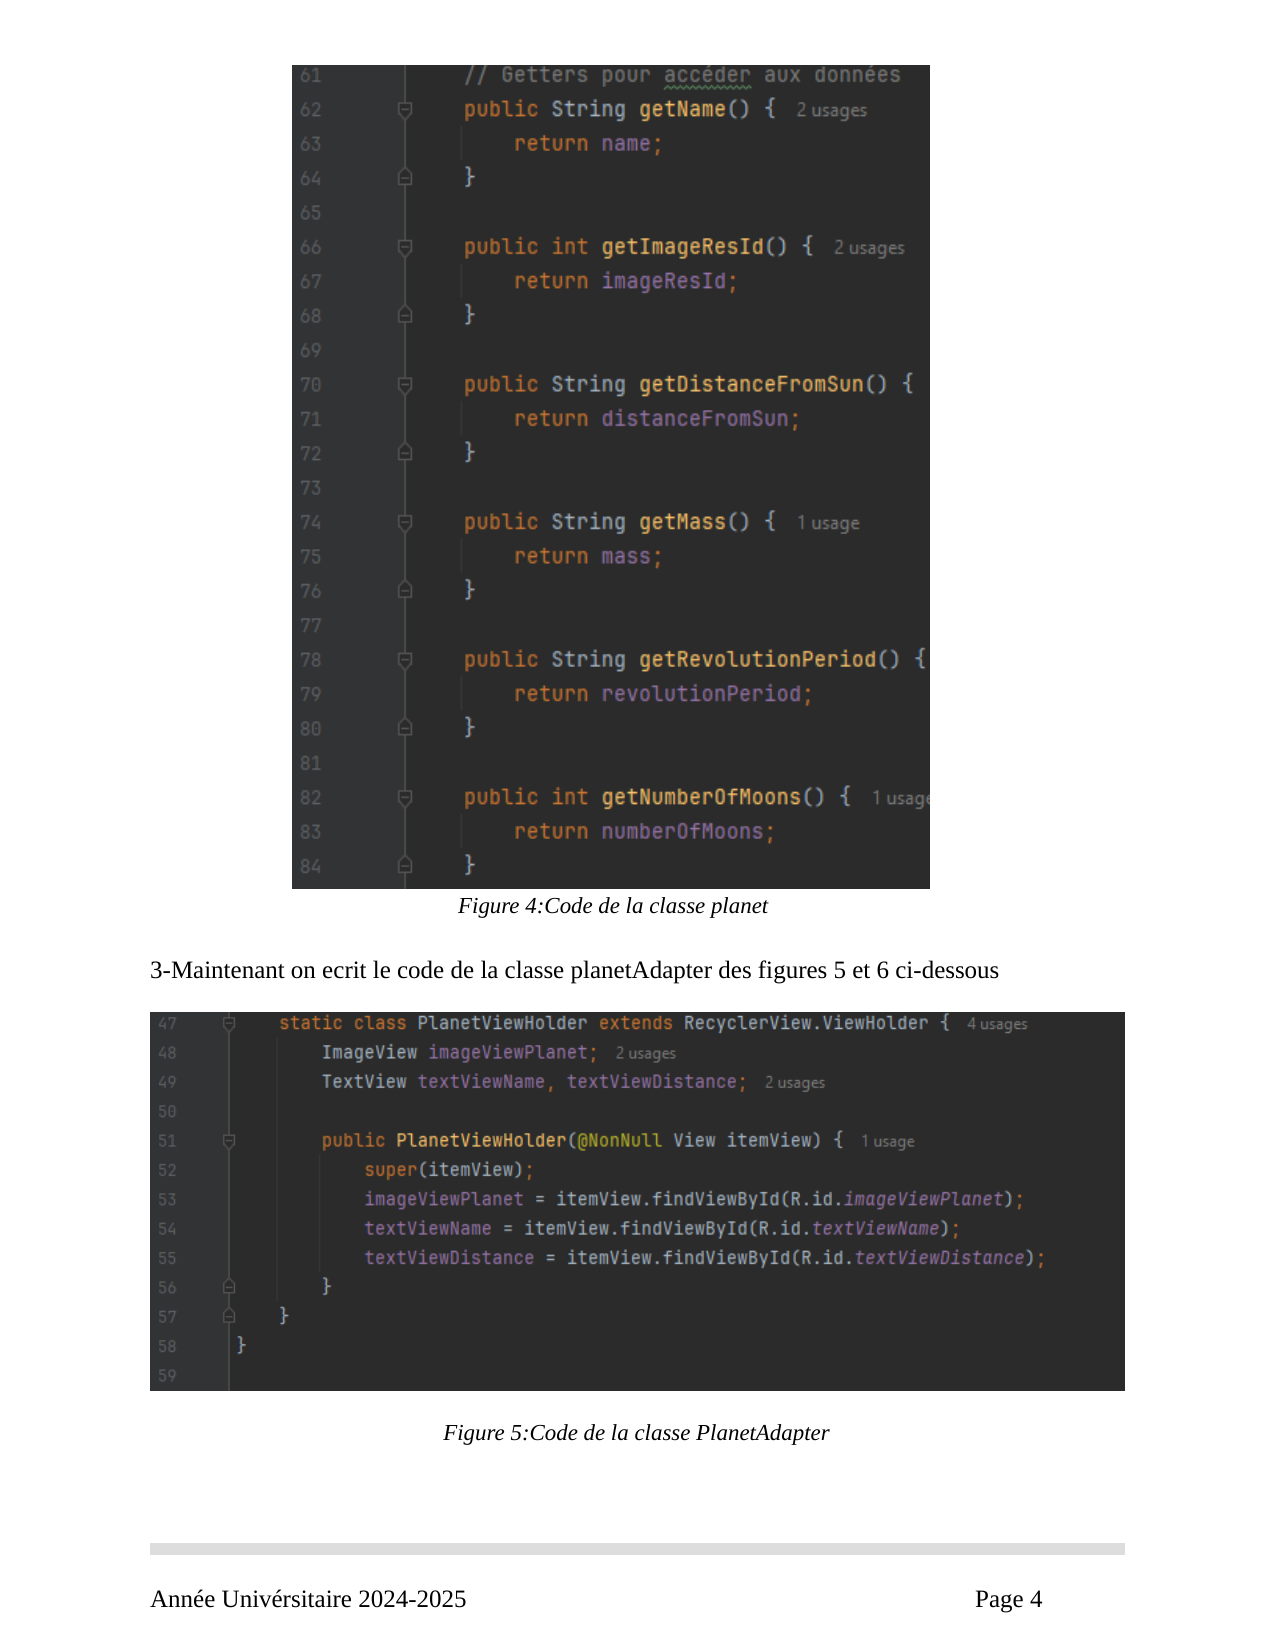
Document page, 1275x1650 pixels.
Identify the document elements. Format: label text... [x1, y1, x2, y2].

text 3-Maintenant on ecrit le code de la classe planetAdapter des figures 5 et 6 ci-dessous [150, 955, 1125, 984]
picture [150, 1012, 1125, 1391]
picture [292, 65, 930, 889]
